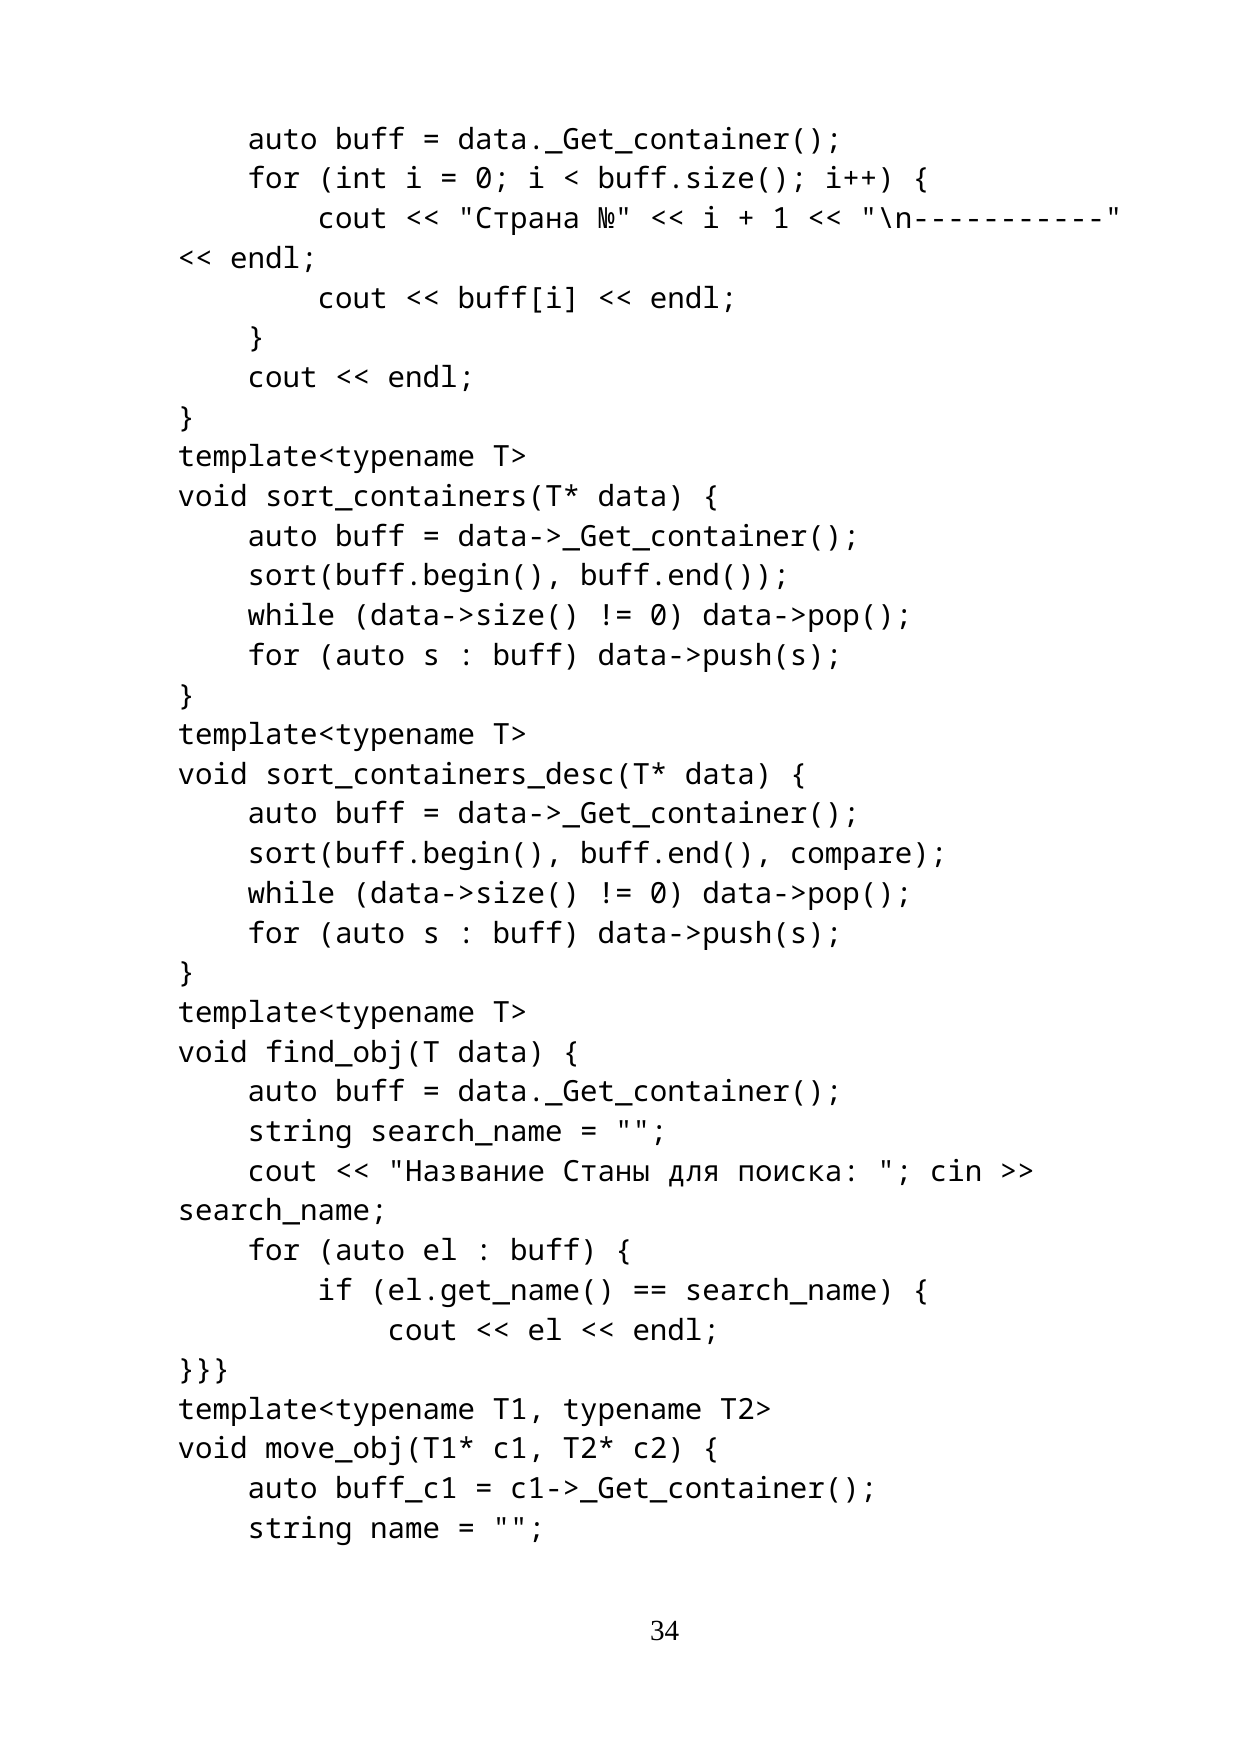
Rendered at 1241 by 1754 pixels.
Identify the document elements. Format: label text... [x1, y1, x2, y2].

text cout << "Название Станы для поиска: "; cin >> search_name; [177, 1150, 1152, 1229]
text template<typename T> [177, 991, 1152, 1031]
text cout << buff[i] << endl; [177, 277, 1152, 317]
text string name = ""; [177, 1507, 1152, 1547]
text cout << endl; [177, 356, 1152, 396]
text template<typename T> [177, 713, 1152, 753]
text while (data->size() != 0) data->pop(); [177, 594, 1152, 634]
text sort(buff.begin(), buff.end(), compare); [177, 832, 1152, 872]
text auto buff = data->_Get_container(); [177, 793, 1152, 832]
text for (auto s : buff) data->push(s); [177, 634, 1152, 674]
text void sort_containers_desc(T* data) { [177, 753, 1152, 793]
text void sort_containers(T* data) { [177, 475, 1152, 515]
text for (auto el : buff) { [177, 1229, 1152, 1269]
text string search_name = ""; [177, 1110, 1152, 1150]
text } [177, 317, 1152, 356]
text }}} [177, 1348, 1152, 1388]
text auto buff_c1 = c1->_Get_container(); [177, 1467, 1152, 1507]
text sort(buff.begin(), buff.end()); [177, 555, 1152, 594]
text for (int i = 0; i < buff.size(); i++) { [177, 158, 1152, 197]
text template<typename T> [177, 436, 1152, 475]
text void find_obj(T data) { [177, 1031, 1152, 1071]
text template<typename T1, typename T2> [177, 1388, 1152, 1428]
text auto buff = data._Get_container(); [177, 1071, 1152, 1110]
text } [177, 396, 1152, 436]
text } [177, 674, 1152, 713]
text auto buff = data->_Get_container(); [177, 515, 1152, 555]
text cout << "Страна №" << i + 1 << "\n-----------" << endl; [177, 197, 1152, 277]
text auto buff = data._Get_container(); [177, 118, 1152, 158]
text if (el.get_name() == search_name) { [177, 1269, 1152, 1309]
text while (data->size() != 0) data->pop(); [177, 872, 1152, 912]
text for (auto s : buff) data->push(s); [177, 912, 1152, 952]
text void move_obj(T1* c1, T2* c2) { [177, 1428, 1152, 1467]
text cout << el << endl; [177, 1309, 1152, 1348]
text } [177, 952, 1152, 991]
